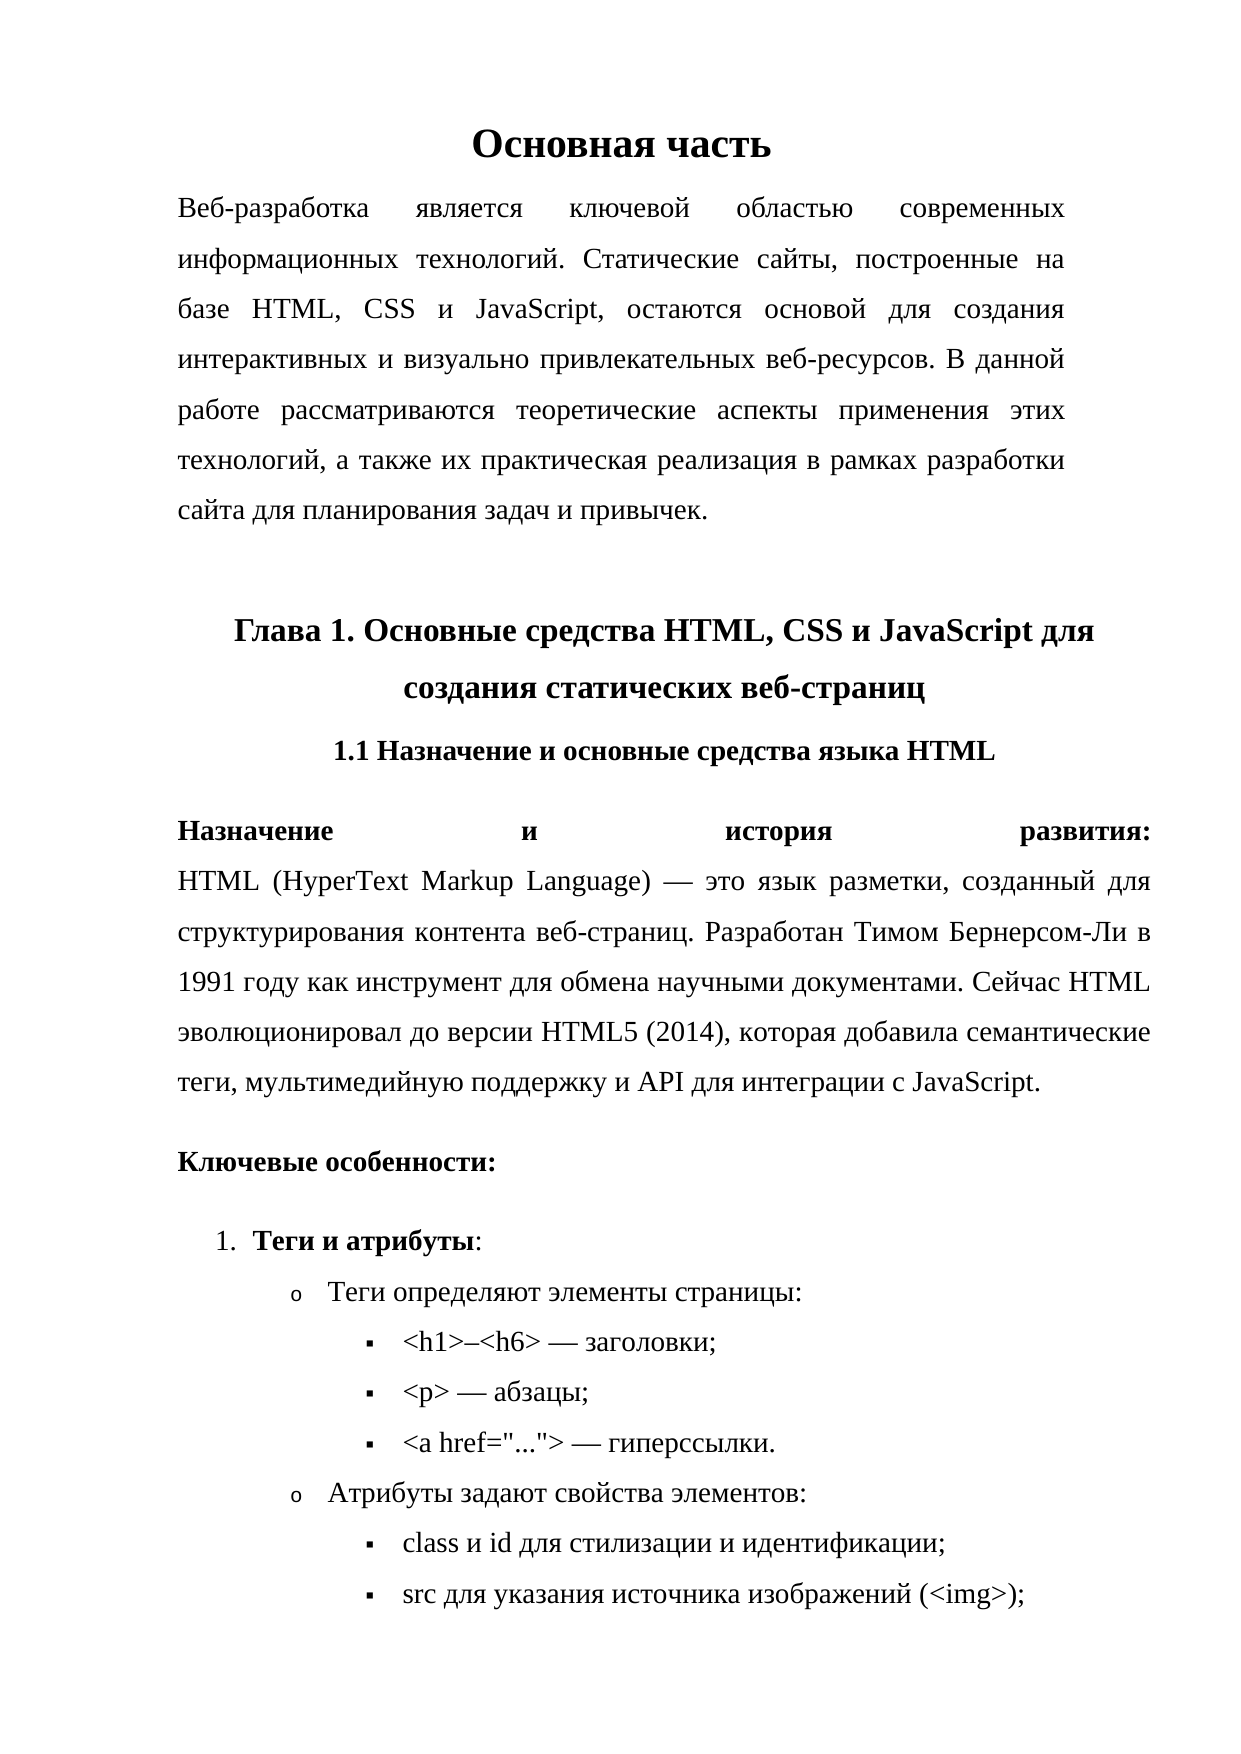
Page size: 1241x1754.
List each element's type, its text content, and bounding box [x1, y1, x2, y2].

text Веб-разработка является ключевой областью современных информационных технологий. Статические сайты, построенные на базе HTML, CSS и JavaScript, остаются основой для создания интерактивных и визуально привлекательных веб-ресурсов. В данной работе рассматриваются теоретические аспекты применения этих технологий, а также их практическая реализация в рамках разработки сайта для планирования задач и привычек. [177, 191, 1066, 526]
subtitle Глава 1. Основные средства HTML, CSS и JavaScript для создания статических веб-страниц [177, 610, 1152, 706]
list class и id для стилизации и идентификации; [365, 1525, 1152, 1559]
list Теги определяют элементы страницы: [290, 1274, 1152, 1307]
list <p> — абзацы; [365, 1374, 1152, 1408]
list <a href="..."> — гиперссылки. [365, 1425, 1152, 1458]
list Теги и атрибуты: [215, 1223, 1152, 1257]
text Основная часть [177, 118, 1066, 166]
list Атрибуты задают свойства элементов: [290, 1475, 1152, 1509]
text Назначение и история развития: HTML (HyperText Markup Language) — это язык разметки, созданный для структурирования контента веб-страниц. Разработан Тимом Бернерсом-Ли в 1991 году как инструмент для обмена научными документами. Сейчас HTML эволюционировал до версии HTML5 (2014), которая добавила семантические теги, мультимедийную поддержку и API для интеграции с JavaScript. [177, 813, 1152, 1098]
list src для указания источника изображений (<img>); [365, 1576, 1152, 1609]
subtitle 1.1 Назначение и основные средства языка HTML [177, 733, 1152, 767]
list <h1>–<h6> — заголовки; [365, 1324, 1152, 1358]
text Ключевые особенности: [177, 1144, 1152, 1178]
